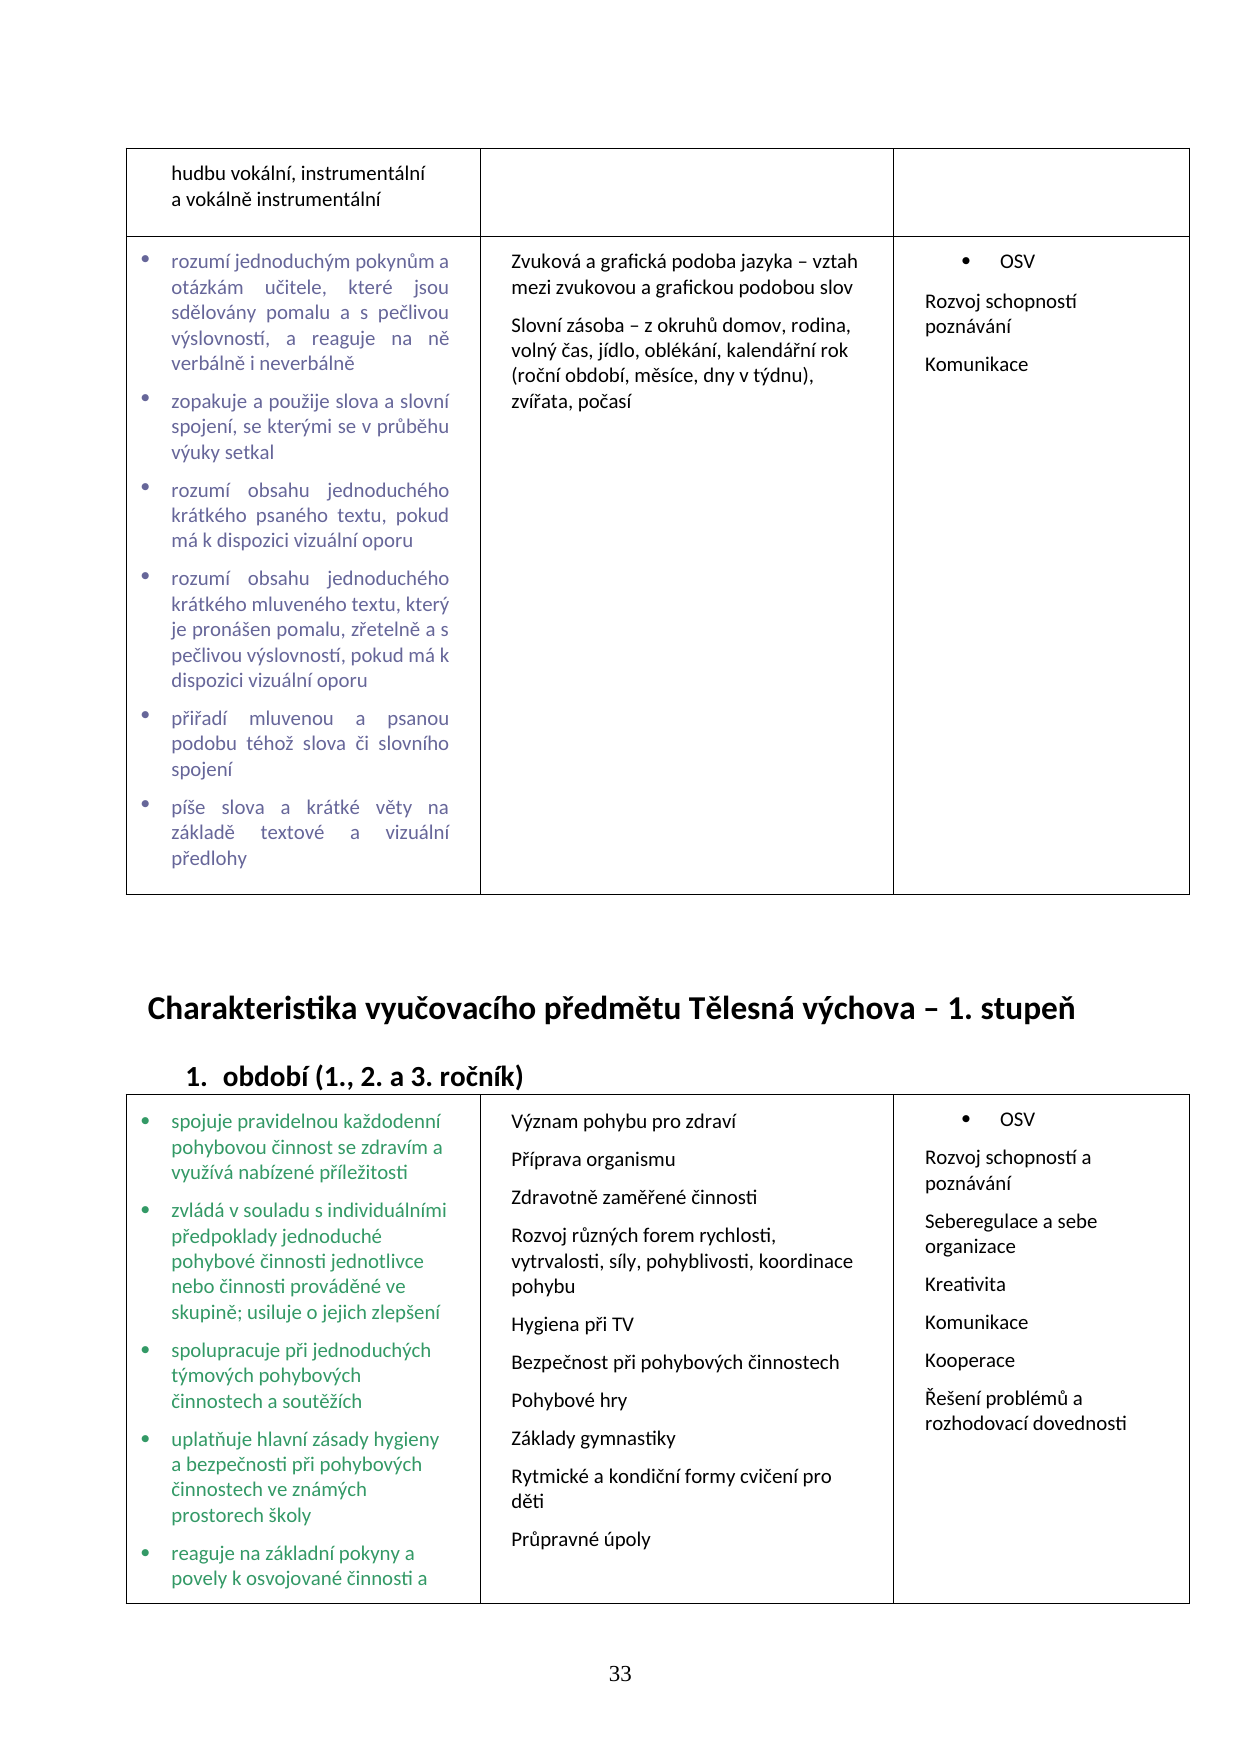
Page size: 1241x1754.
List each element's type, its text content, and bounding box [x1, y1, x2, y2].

list období (1., 2. a 3. ročník) [185, 1058, 1092, 1094]
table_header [127, 1095, 480, 1603]
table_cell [894, 149, 1189, 236]
table_cell OSV Rozvoj schopností poznávání Komunikace [894, 237, 1189, 894]
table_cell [127, 149, 480, 236]
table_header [894, 1095, 1189, 1603]
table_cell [481, 149, 893, 236]
table_cell Zvuková a grafická podoba jazyka – vztah mezi zvukovou a grafickou podobou slov Slovní zásoba – z okruhů domov, rodina, volný čas, jídlo, oblékání, kalendářní rok (roční období, měsíce, dny v týdnu), zvířata, počasí [481, 237, 893, 894]
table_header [481, 1095, 893, 1603]
text Charakteristika vyučovacího předmětu Tělesná výchova – 1. stupeň [148, 987, 1092, 1028]
table_cell rozumí jednoduchým pokynům a otázkám učitele, které jsou sdělovány pomalu a s pečlivou výslovností, a reaguje na ně verbálně i neverbálně zopakuje a použije slova a slovní spojení, se kterými se v průběhu výuky setkal rozumí obsahu jednoduchého krátkého psaného textu, pokud má k dispozici vizuální oporu rozumí obsahu jednoduchého krátkého mluveného textu, který je pronášen pomalu, zřetelně a s pečlivou výslovností, pokud má k dispozici vizuální oporu přiřadí mluvenou a psanou podobu téhož slova či slovního spojení píše slova a krátké věty na základě textové a vizuální předlohy [127, 237, 480, 894]
